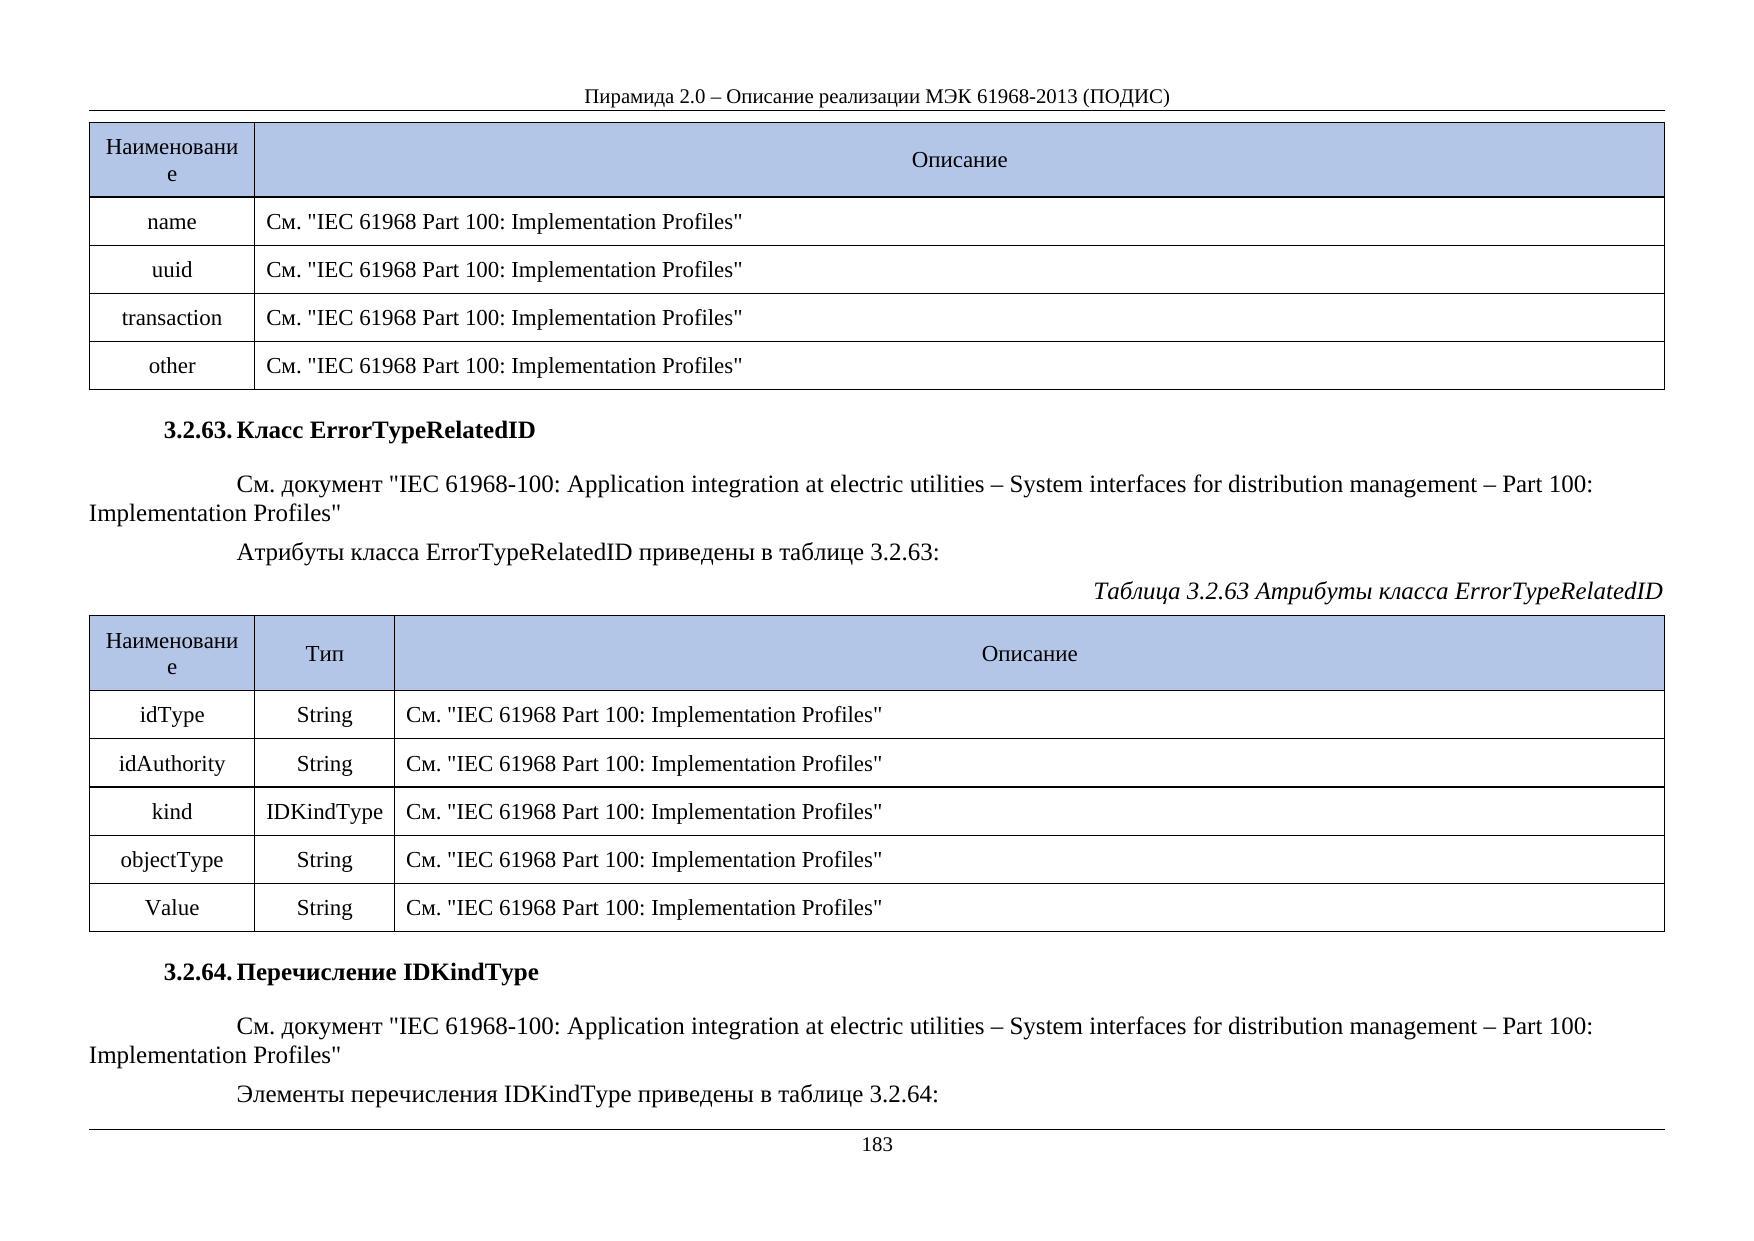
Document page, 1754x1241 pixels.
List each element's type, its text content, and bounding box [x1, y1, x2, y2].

subtitle Перечисление IDKindType [164, 957, 1665, 986]
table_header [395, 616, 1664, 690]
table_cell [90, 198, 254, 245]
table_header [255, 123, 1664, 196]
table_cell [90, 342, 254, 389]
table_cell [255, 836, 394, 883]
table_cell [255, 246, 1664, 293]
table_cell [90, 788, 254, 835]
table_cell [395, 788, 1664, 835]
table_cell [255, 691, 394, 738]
subtitle Класс ErrorTypeRelatedID [164, 415, 1665, 444]
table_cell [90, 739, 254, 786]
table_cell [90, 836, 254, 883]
text Элементы перечисления IDKindType приведены в таблице 3.2.64: [89, 1079, 1665, 1108]
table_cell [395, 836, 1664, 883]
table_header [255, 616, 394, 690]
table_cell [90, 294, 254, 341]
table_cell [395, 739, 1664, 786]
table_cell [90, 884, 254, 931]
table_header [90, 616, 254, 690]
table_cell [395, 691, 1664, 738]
text См. документ "IEC 61968-100: Application integration at electric utilities – System interfaces for distribution management – Part 100: Implementation Profiles" [89, 469, 1665, 527]
text Атрибуты класса ErrorTypeRelatedID приведены в таблице 3.2.63: [89, 537, 1665, 566]
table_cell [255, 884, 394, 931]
text См. документ "IEC 61968-100: Application integration at electric utilities – System interfaces for distribution management – Part 100: Implementation Profiles" [89, 1011, 1665, 1068]
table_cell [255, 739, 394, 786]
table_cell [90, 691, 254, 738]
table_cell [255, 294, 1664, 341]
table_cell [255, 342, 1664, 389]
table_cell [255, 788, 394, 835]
text Таблица 3.2.63 Атрибуты класса ErrorTypeRelatedID [89, 576, 1665, 605]
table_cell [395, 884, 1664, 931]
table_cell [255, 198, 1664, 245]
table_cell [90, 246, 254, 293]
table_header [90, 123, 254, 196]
